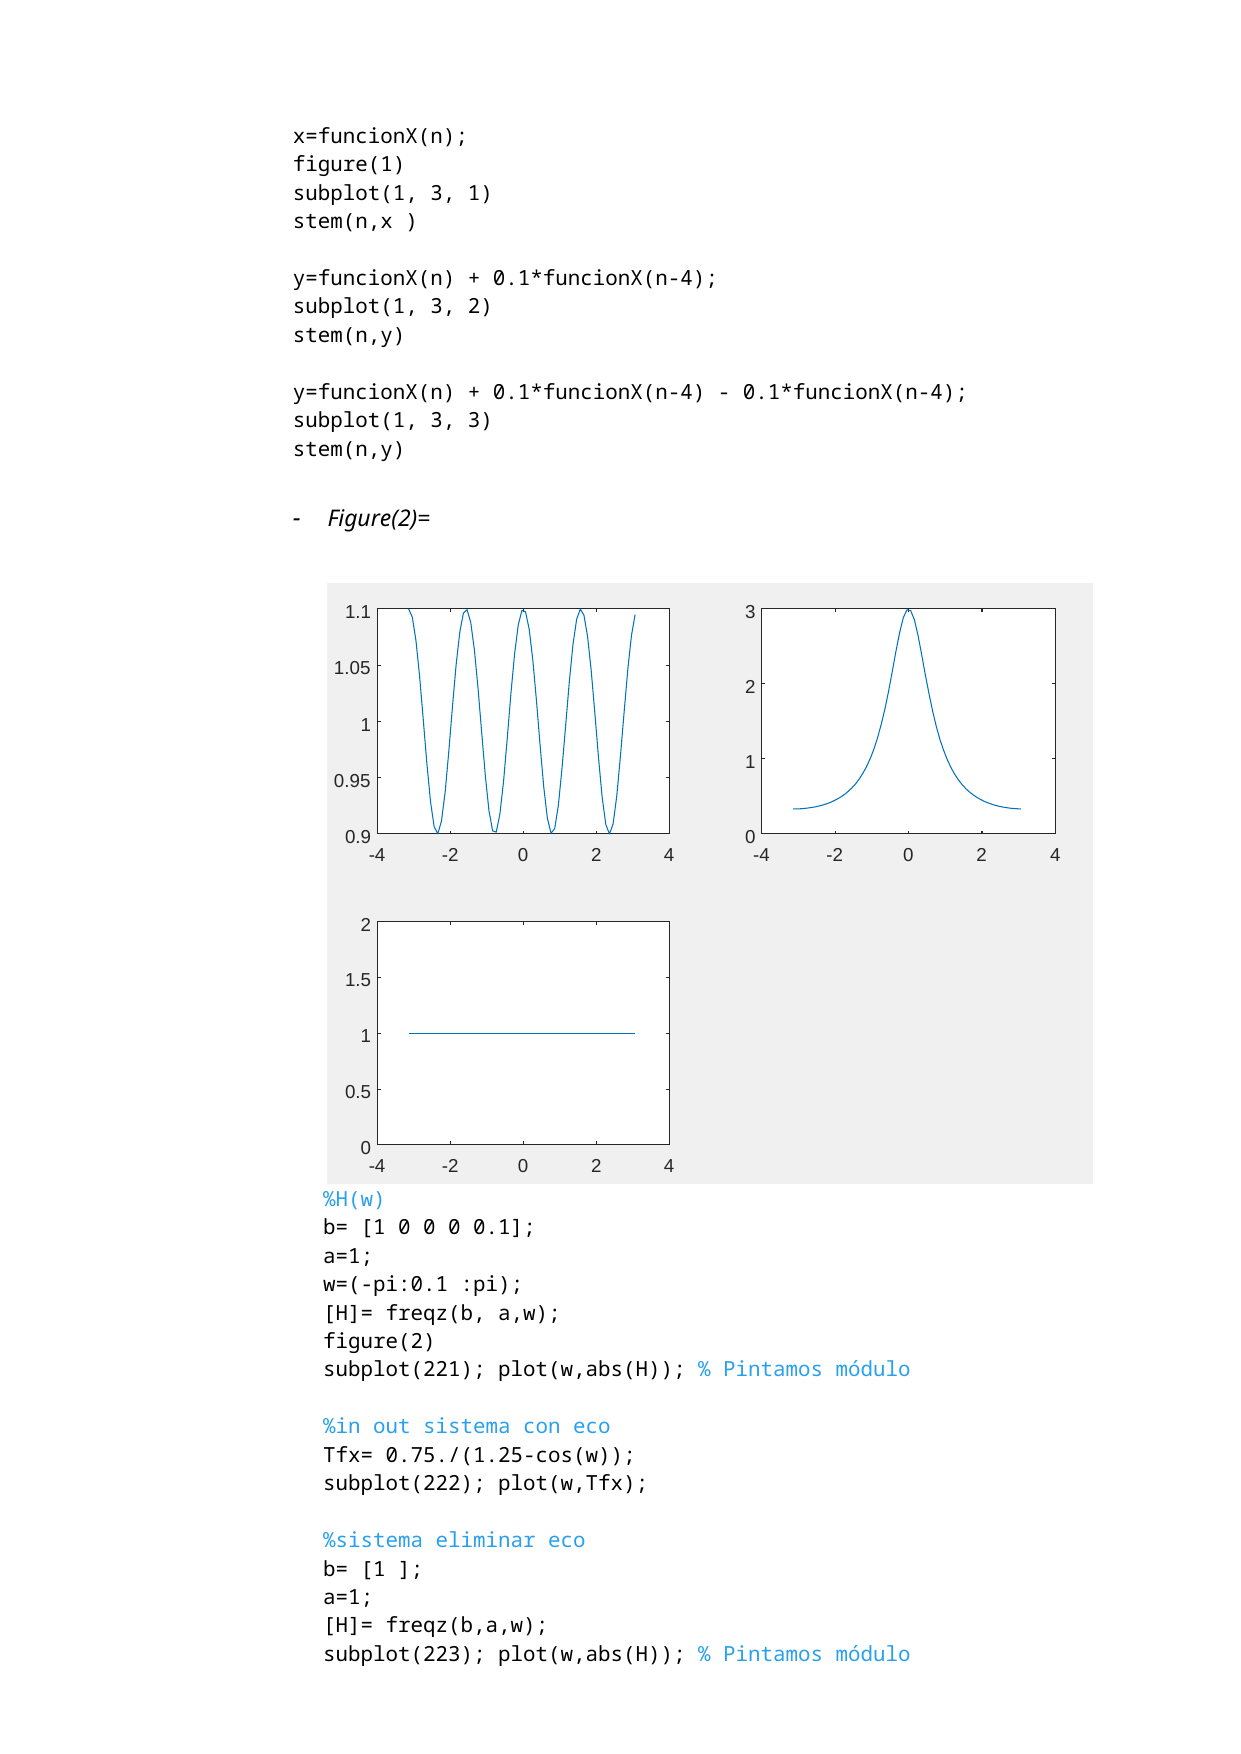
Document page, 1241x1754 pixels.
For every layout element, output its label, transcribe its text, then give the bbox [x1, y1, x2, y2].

text a=1; [323, 1241, 1176, 1269]
text Tfx= 0.75./(1.25-cos(w)); [323, 1440, 1176, 1468]
text b= [1 ]; [323, 1554, 1176, 1582]
text b= [1 0 0 0 0.1]; [323, 1212, 1176, 1241]
text subplot(222); plot(w,Tfx); [323, 1468, 1176, 1497]
text stem(n,x ) [293, 206, 1176, 234]
text %H(w) [323, 1184, 1176, 1212]
text %in out sistema con eco [323, 1411, 1176, 1440]
text a=1; [323, 1582, 1176, 1611]
text y=funcionX(n) + 0.1*funcionX(n-4) - 0.1*funcionX(n-4); [293, 377, 1176, 405]
text x=funcionX(n); [293, 121, 1176, 149]
text subplot(1, 3, 3) [293, 405, 1176, 434]
text %sistema eliminar eco [323, 1525, 1176, 1554]
text subplot(1, 3, 2) [293, 291, 1176, 320]
text subplot(223); plot(w,abs(H)); % Pintamos módulo [323, 1639, 1176, 1667]
list Figure(2)= [293, 500, 1122, 534]
text subplot(221); plot(w,abs(H)); % Pintamos módulo [323, 1354, 1176, 1383]
text w=(-pi:0.1 :pi); [323, 1269, 1176, 1298]
text y=funcionX(n) + 0.1*funcionX(n-4); [293, 263, 1176, 291]
text stem(n,y) [293, 434, 1176, 462]
text figure(1) [293, 149, 1176, 178]
text [H]= freqz(b, a,w); [323, 1298, 1176, 1326]
text subplot(1, 3, 1) [293, 178, 1176, 206]
text stem(n,y) [293, 320, 1176, 348]
text [H]= freqz(b,a,w); [323, 1611, 1176, 1639]
text figure(2) [323, 1326, 1176, 1354]
